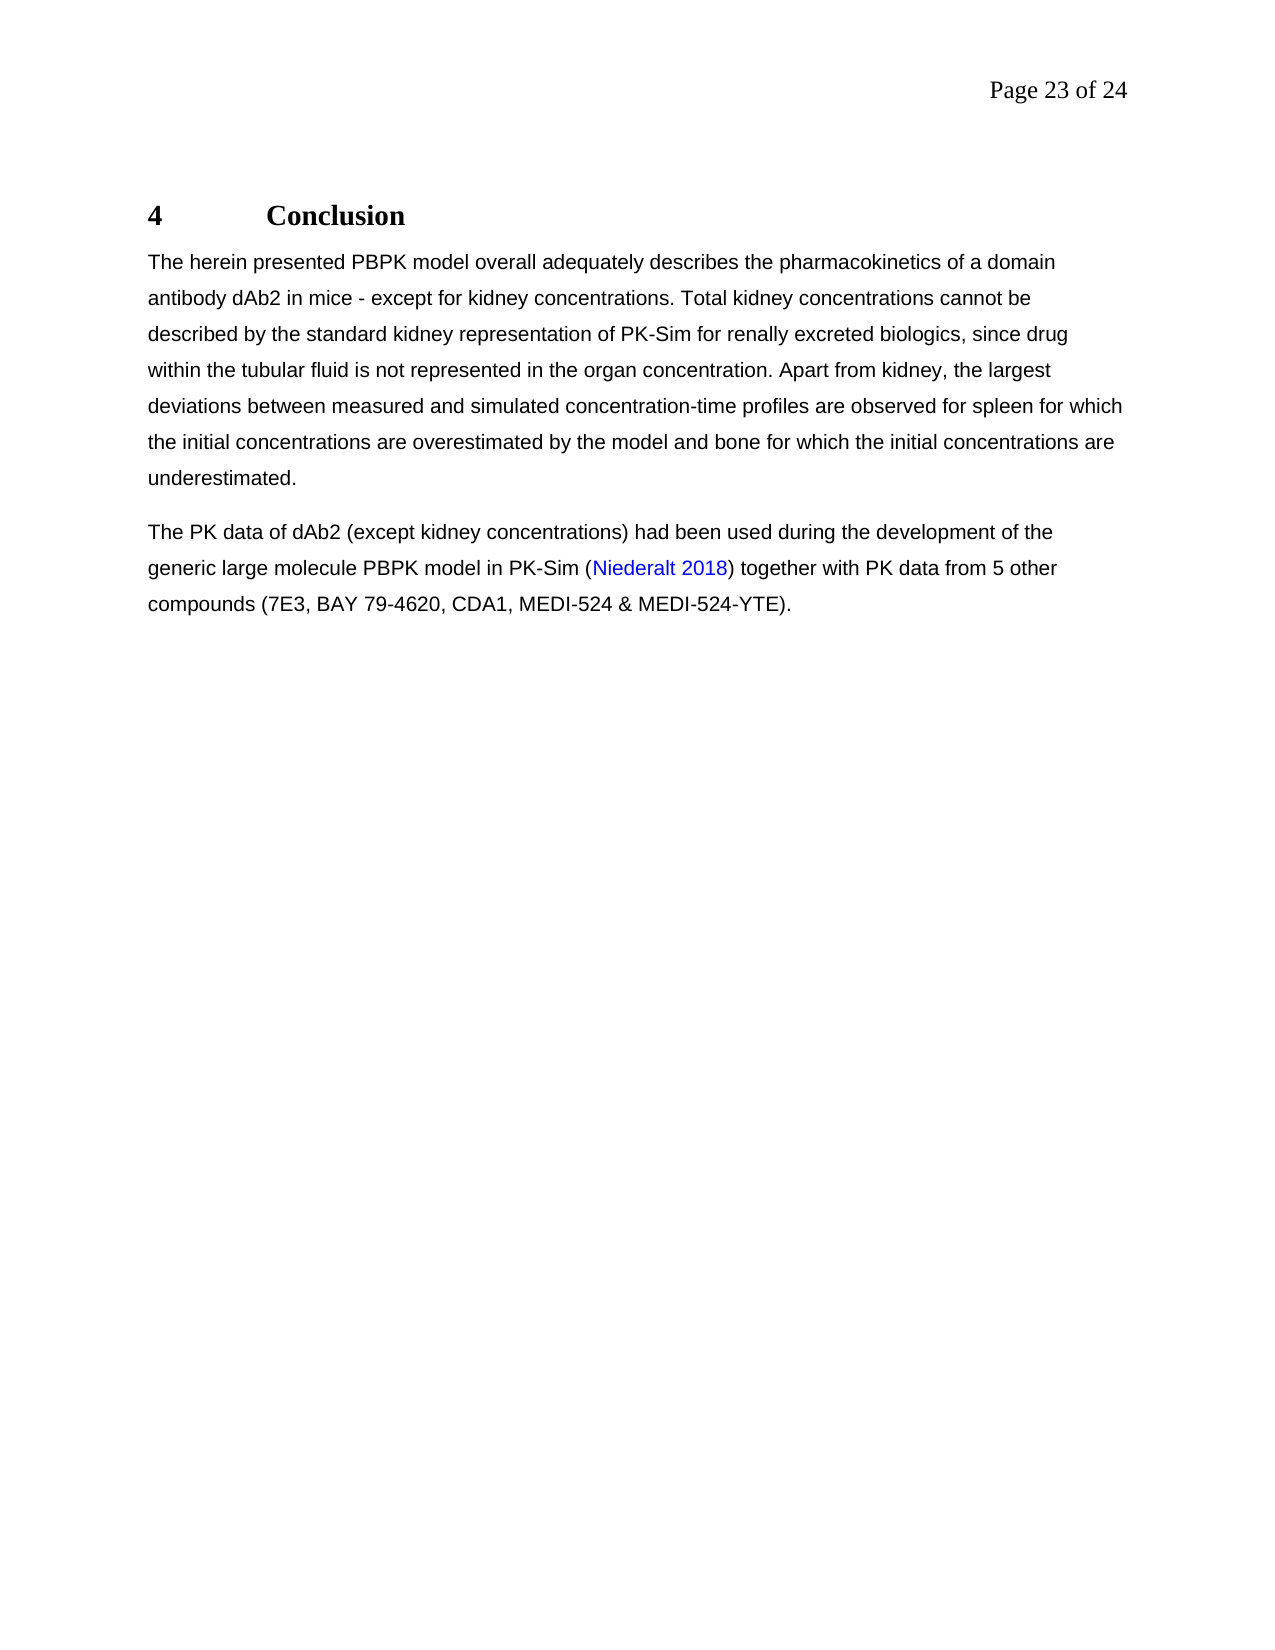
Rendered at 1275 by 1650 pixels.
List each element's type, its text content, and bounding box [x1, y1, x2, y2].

text The herein presented PBPK model overall adequately describes the pharmacokinetics of a domain antibody dAb2 in mice - except for kidney concentrations. Total kidney concentrations cannot be described by the standard kidney representation of PK-Sim for renally excreted biologics, since drug within the tubular fluid is not represented in the organ concentration. Apart from kidney, the largest deviations between measured and simulated concentration-time profiles are observed for spleen for which the initial concentrations are overestimated by the model and bone for which the initial concentrations are underestimated. [148, 250, 1127, 489]
subtitle Conclusion [148, 198, 1127, 231]
text The PK data of dAb2 (except kidney concentrations) had been used during the development of the generic large molecule PBPK model in PK-Sim (Niederalt 2018) together with PK data from 5 other compounds (7E3, BAY 79-4620, CDA1, MEDI-524 & MEDI-524-YTE). [148, 520, 1127, 616]
